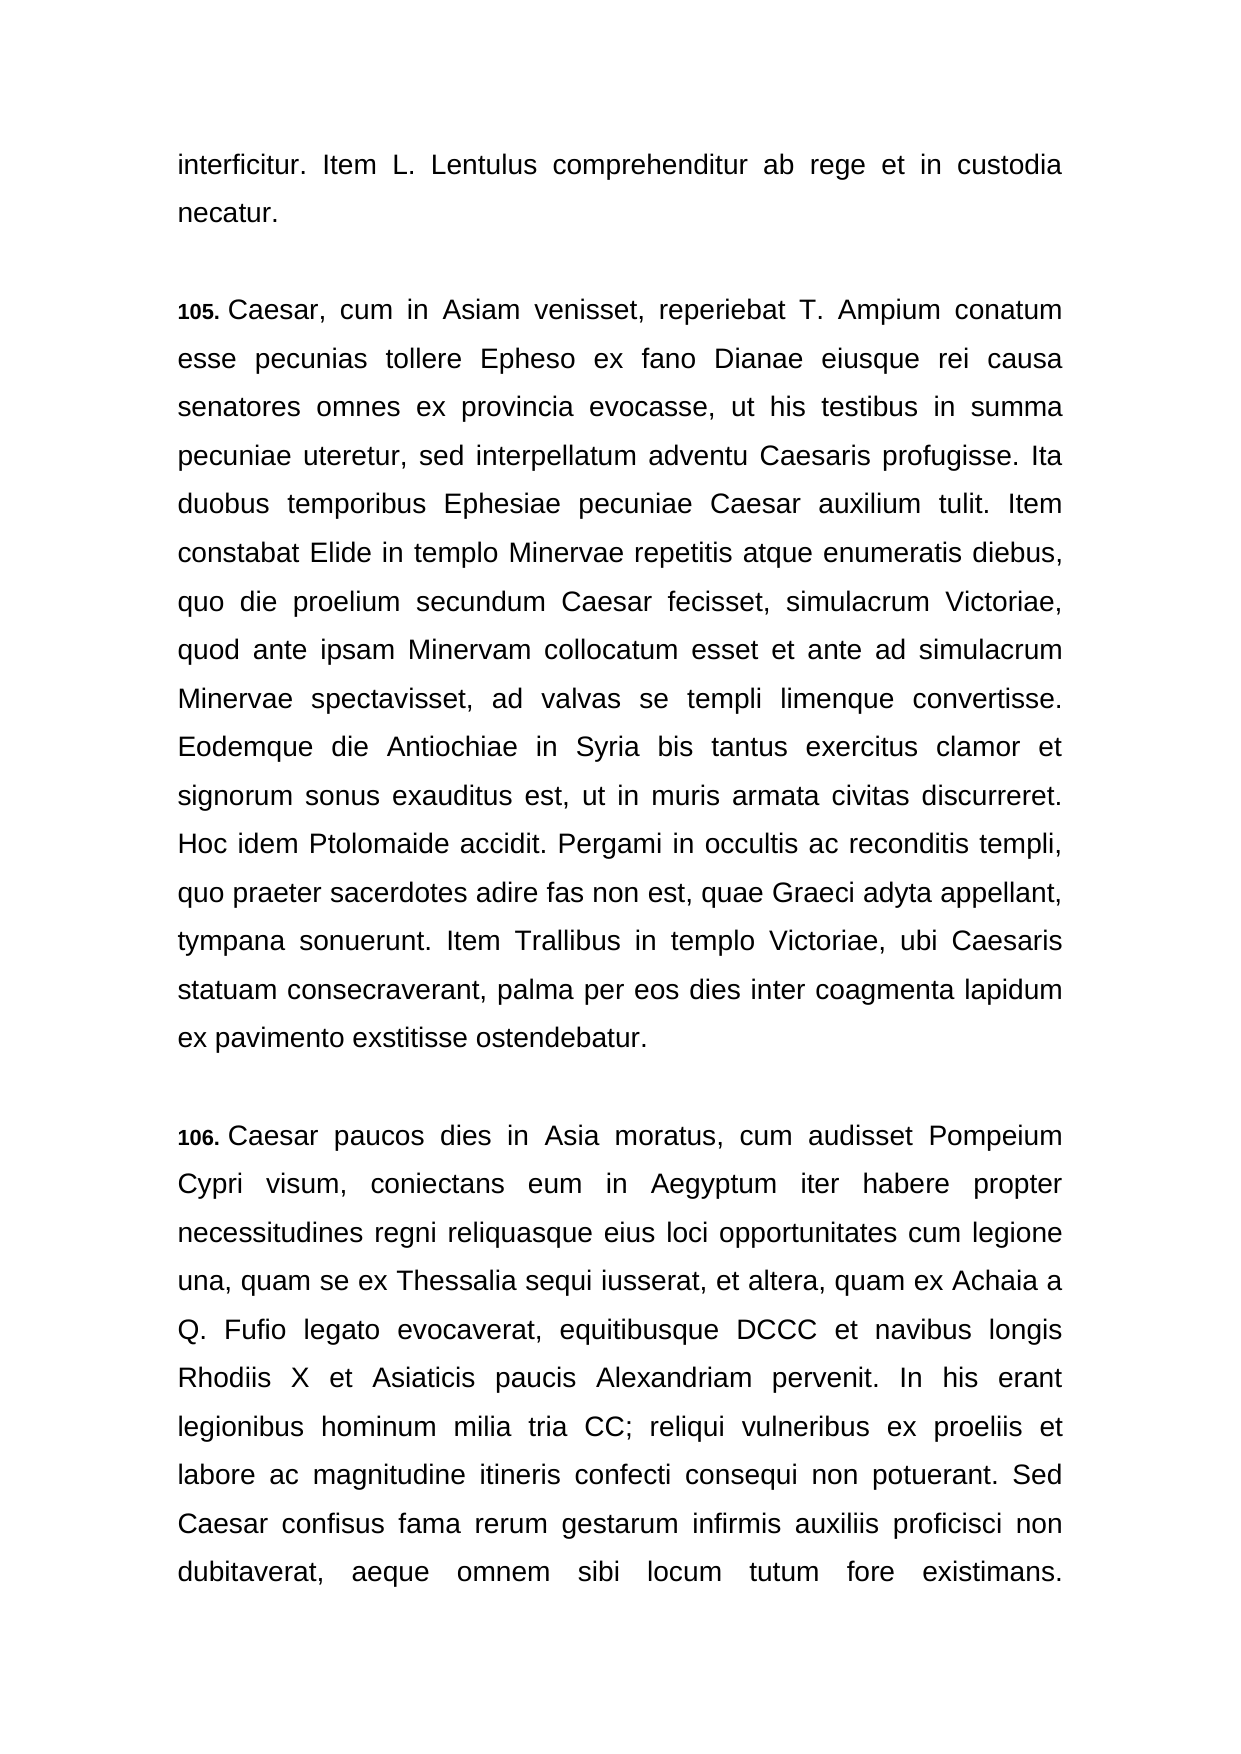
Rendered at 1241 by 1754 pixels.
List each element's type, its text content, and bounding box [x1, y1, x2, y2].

text 105. Caesar, cum in Asiam venisset, reperiebat T. Ampium conatum esse pecunias tollere Epheso ex fano Dianae eiusque rei causa senatores omnes ex provincia evocasse, ut his testibus in summa pecuniae uteretur, sed interpellatum adventu Caesaris profugisse. Ita duobus temporibus Ephesiae pecuniae Caesar auxilium tulit. Item constabat Elide in templo Minervae repetitis atque enumeratis diebus, quo die proelium secundum Caesar fecisset, simulacrum Victoriae, quod ante ipsam Minervam collocatum esset et ante ad simulacrum Minervae spectavisset, ad valvas se templi limenque convertisse. Eodemque die Antiochiae in Syria bis tantus exercitus clamor et signorum sonus exauditus est, ut in muris armata civitas discurreret. Hoc idem Ptolomaide accidit. Pergami in occultis ac reconditis templi, quo praeter sacerdotes adire fas non est, quae Graeci adyta appellant, tympana sonuerunt. Item Trallibus in templo Victoriae, ubi Caesaris statuam consecraverant, palma per eos dies inter coagmenta lapidum ex pavimento exstitisse ostendebatur. [177, 293, 1063, 1054]
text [177, 148, 1063, 228]
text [177, 1118, 1063, 1588]
